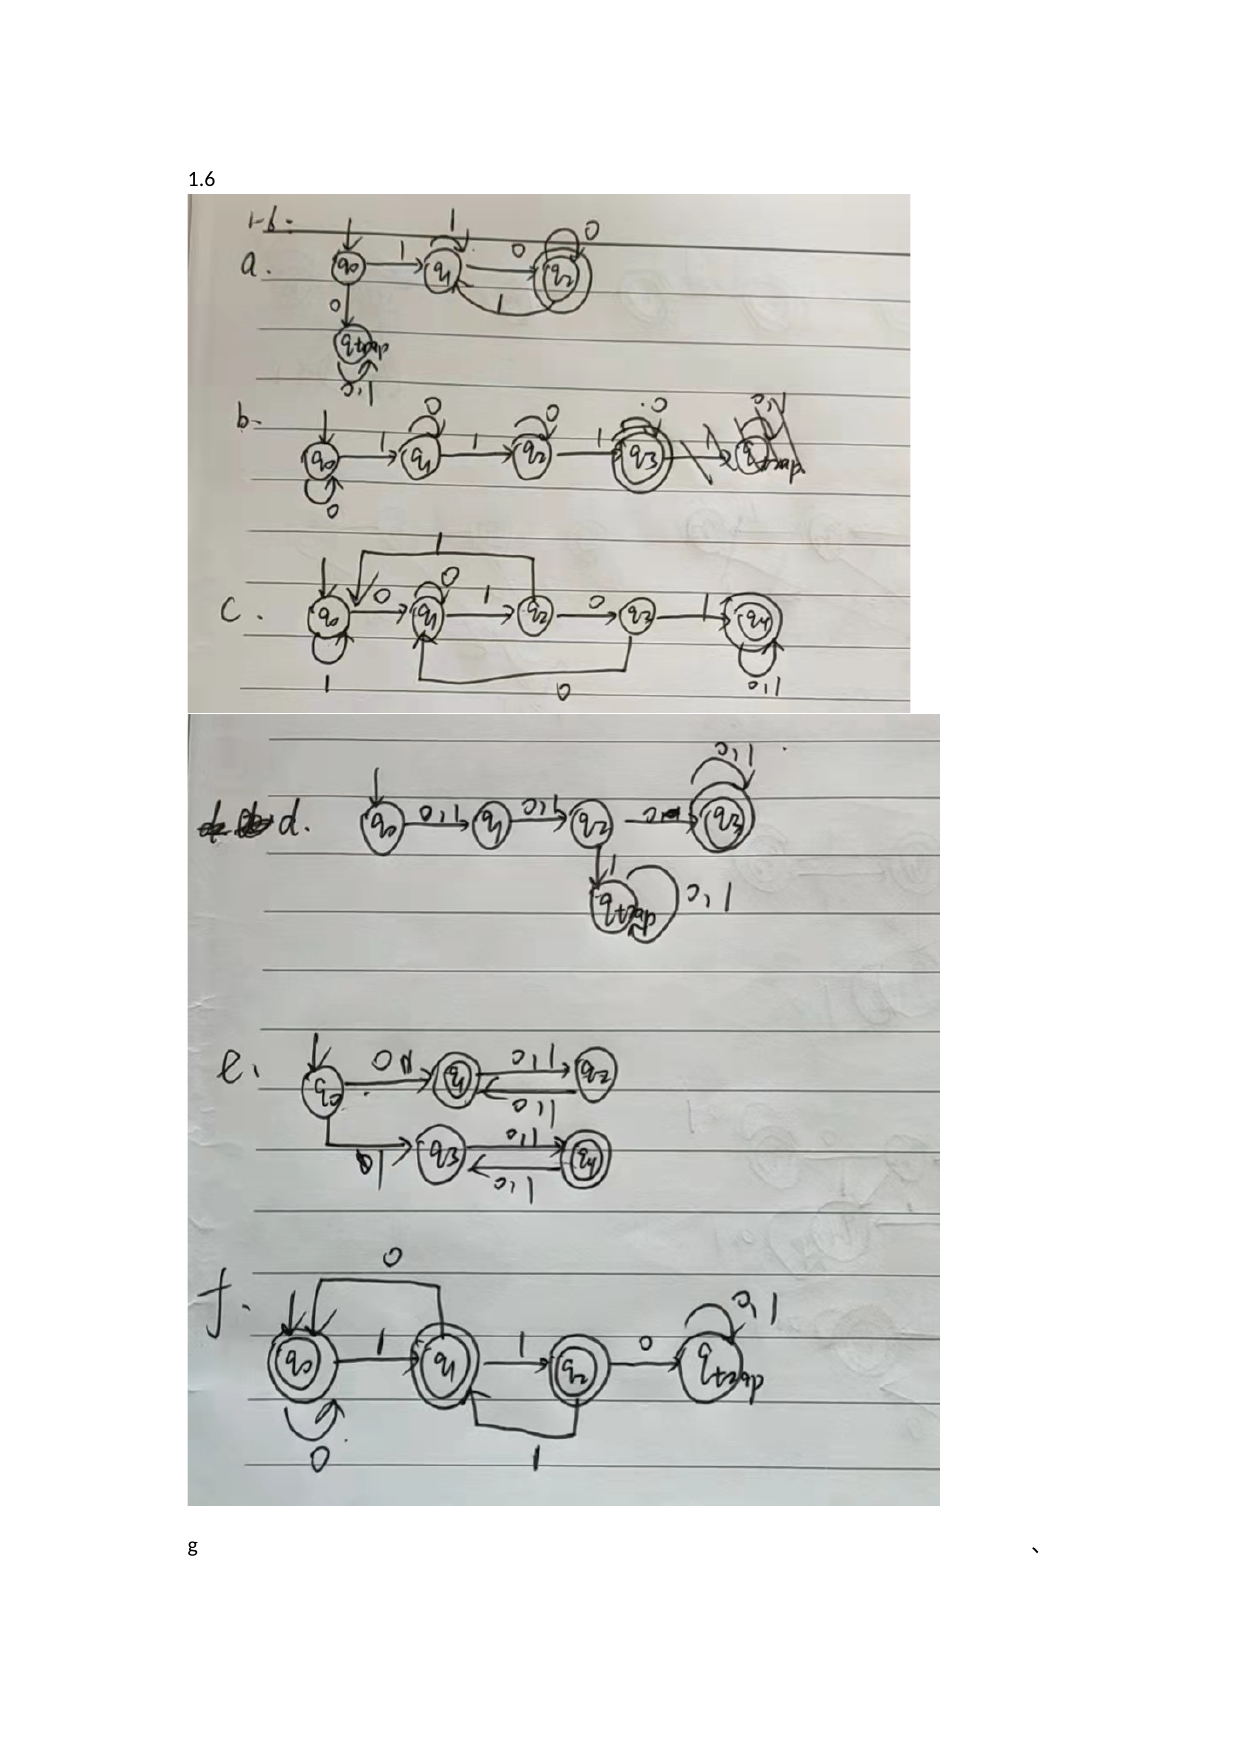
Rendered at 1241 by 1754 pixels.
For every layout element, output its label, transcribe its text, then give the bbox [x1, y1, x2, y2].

picture [187, 194, 911, 713]
text 1.6 [187, 162, 1053, 194]
picture [187, 714, 940, 1506]
text g、 [187, 1527, 1053, 1559]
